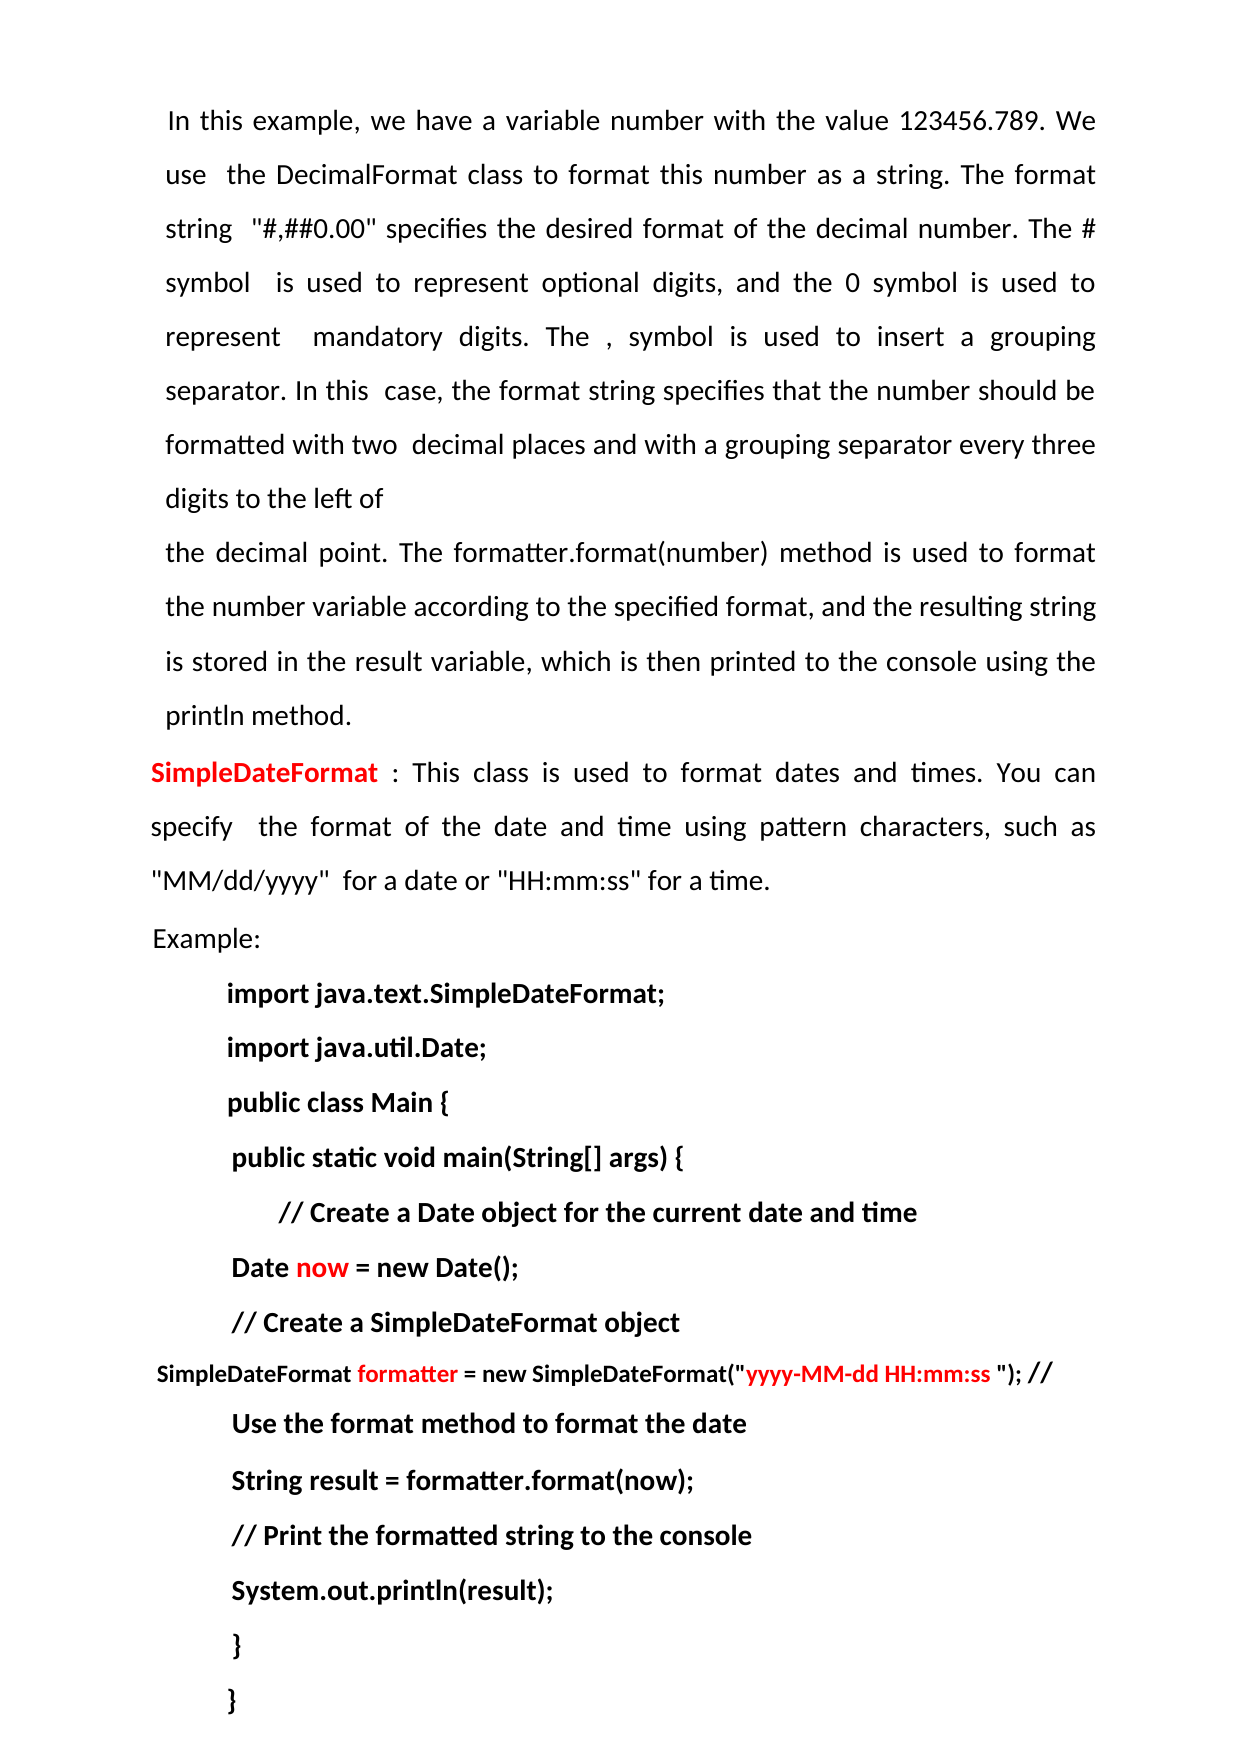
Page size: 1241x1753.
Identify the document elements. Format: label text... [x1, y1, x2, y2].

text // Create a Date object for the current date and time [0, 1194, 918, 1230]
text // Create a SimpleDateFormat object [225, 1304, 1098, 1339]
text } [226, 1682, 1098, 1717]
text import java.util.Date; [227, 1029, 1098, 1065]
text SimpleDateFormat formatter = new SimpleDateFormat("yyyy-MM-dd HH:mm:ss "); // Use the format method to format the date [150, 1354, 1070, 1441]
text In this example, we have a variable number with the value 123456.789. We use the DecimalFormat class to format this number as a string. The format string "#,##0.00" specifies the desired format of the decimal number. The # symbol is used to represent optional digits, and the 0 symbol is used to represent mandatory digits. The , symbol is used to insert a grouping separator. In this case, the format string specifies that the number should be formatted with two decimal places and with a grouping separator every three digits to the left of [165, 102, 1097, 516]
text the decimal point. The formatter.format(number) method is used to format the number variable according to the specified format, and the resulting string is stored in the result variable, which is then printed to the console using the println method. [165, 534, 1098, 732]
text public static void main(String[] args) { [225, 1139, 1098, 1175]
text Date now = new Date(); [225, 1249, 1098, 1285]
text public class Main { [227, 1084, 1098, 1120]
text } [225, 1627, 1098, 1663]
text import java.text.SimpleDateFormat; [227, 975, 1098, 1011]
text String result = formatter.format(now); [225, 1462, 1098, 1498]
text Example: [152, 920, 1098, 956]
text SimpleDateFormat : This class is used to format dates and times. You can specify the format of the date and time using pattern characters, such as "MM/dd/yyyy" for a date or "HH:mm:ss" for a time. [150, 754, 1097, 898]
text System.out.println(result); [225, 1572, 1098, 1608]
text // Print the formatted string to the console [225, 1517, 1098, 1553]
